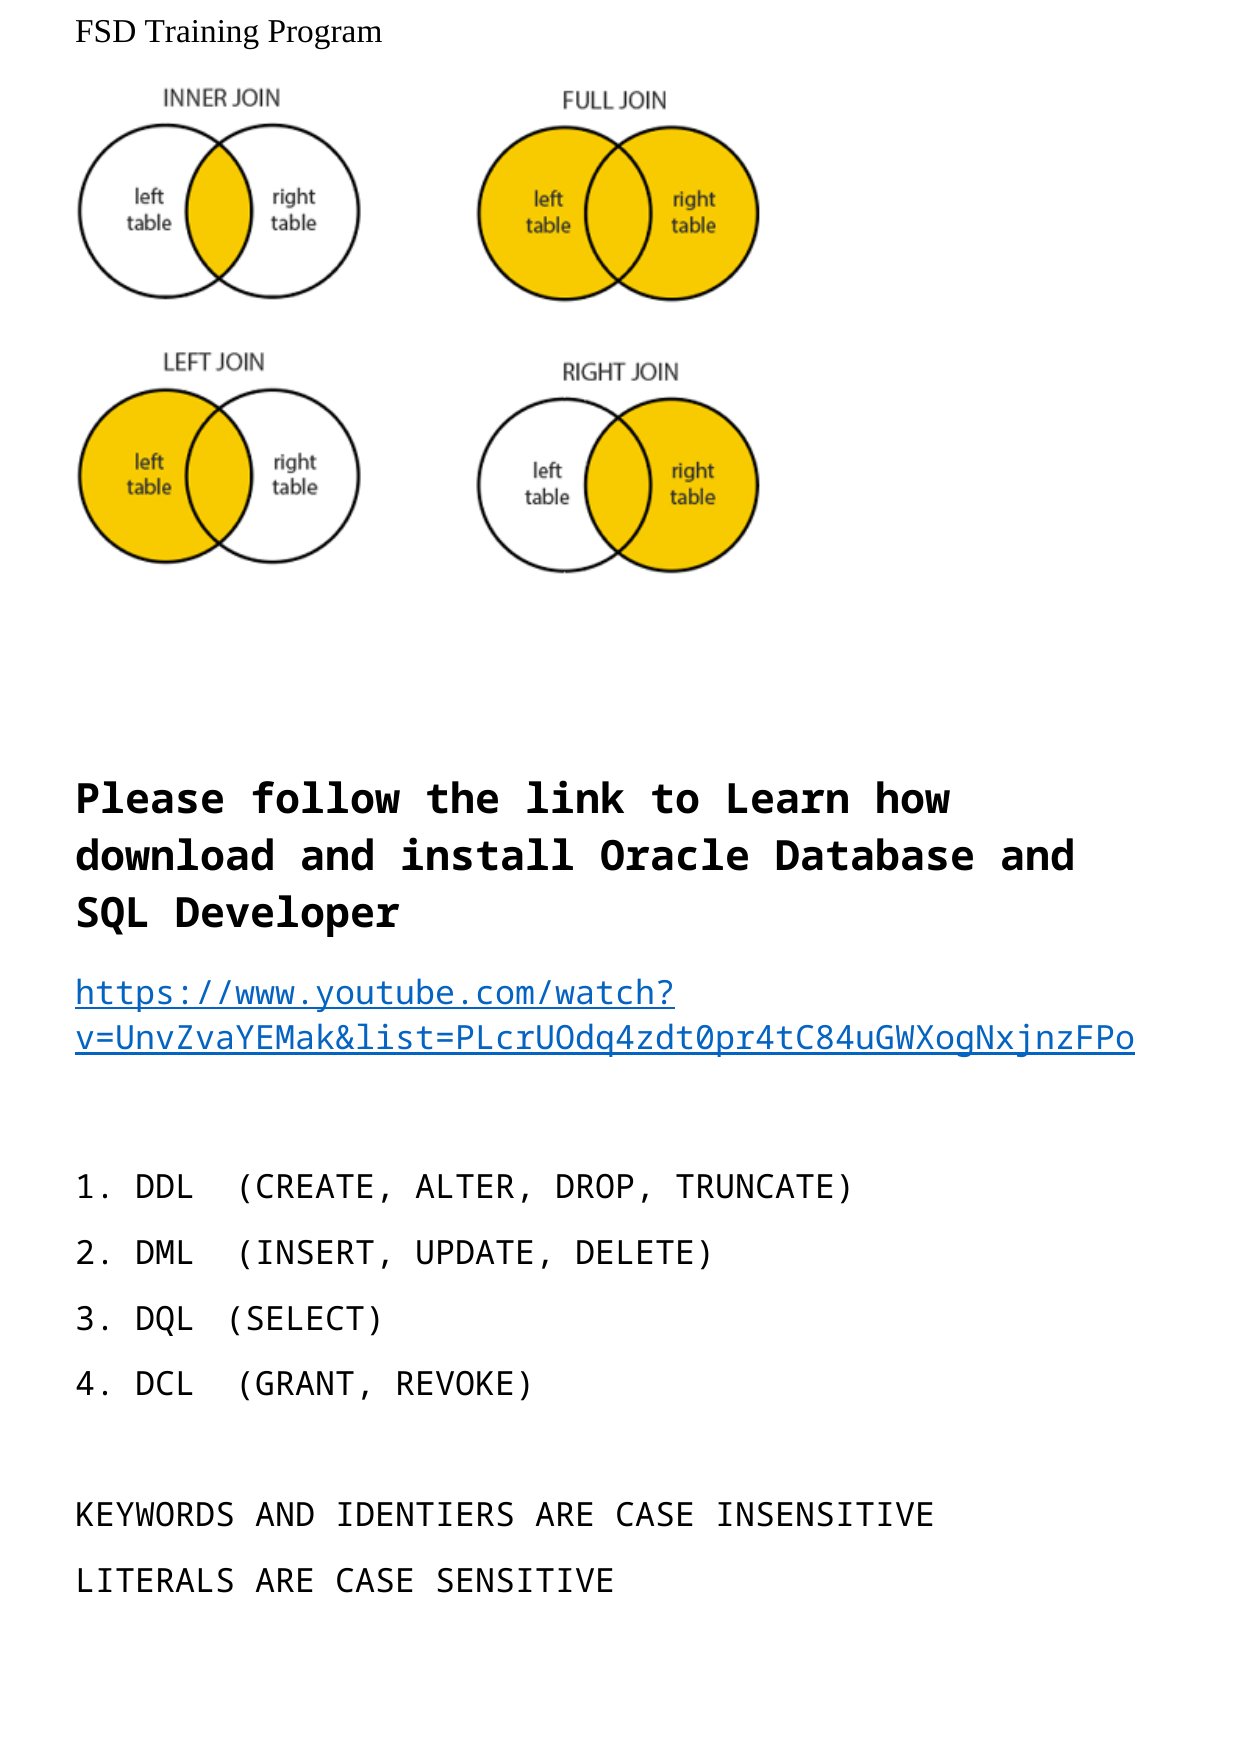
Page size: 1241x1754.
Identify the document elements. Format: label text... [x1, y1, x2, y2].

text LITERALS ARE CASE SENSITIVE [75, 1557, 1165, 1602]
text 3. DQL (SELECT) [75, 1294, 1165, 1340]
picture [75, 75, 772, 586]
text 1. DDL (CREATE, ALTER, DROP, TRUNCATE) [75, 1163, 1165, 1208]
text https://www.youtube.com/watch?v=UnvZvaYEMak&list=PLcrUOdq4zdt0pr4tC84uGWXogNxjnzFPo [75, 968, 1165, 1059]
text Please follow the link to Learn how download and install Oracle Database and SQL Developer [75, 769, 1165, 939]
text 2. DML (INSERT, UPDATE, DELETE) [75, 1229, 1165, 1274]
text 4. DCL (GRANT, REVOKE) [75, 1360, 1165, 1405]
text KEYWORDS AND IDENTIERS ARE CASE INSENSITIVE [75, 1491, 1165, 1537]
